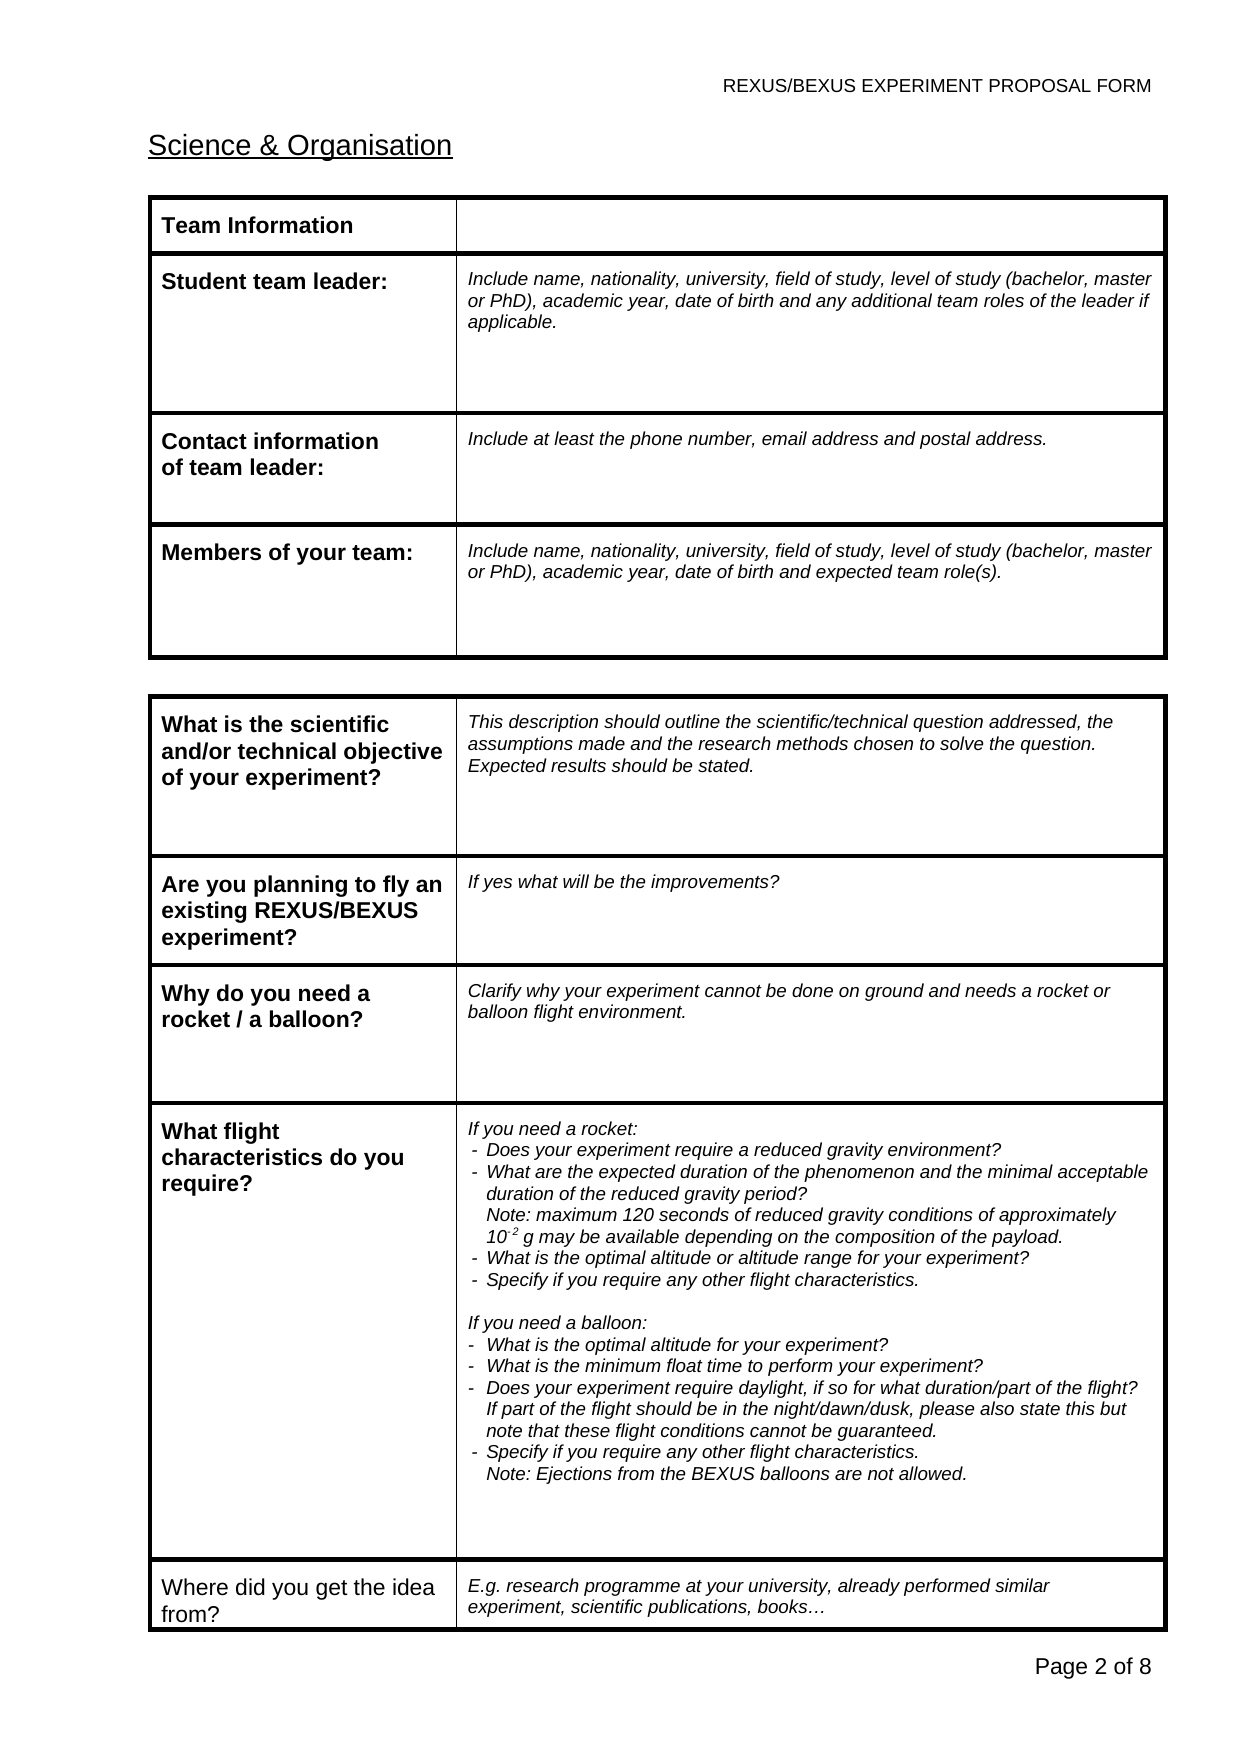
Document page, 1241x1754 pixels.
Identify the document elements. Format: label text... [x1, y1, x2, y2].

table_header [457, 200, 1163, 251]
table_cell What flight characteristics do you require? [152, 1105, 456, 1557]
table_cell Why do you need a rocket / a balloon? [152, 967, 456, 1101]
text Science & Organisation [148, 128, 1152, 161]
table_header This description should outline the scientific/technical question addressed, the assumptions made and the research methods chosen to solve the question. Expected results should be stated. [457, 699, 1163, 854]
table_cell Are you planning to fly an existing REXUS/BEXUS experiment? [152, 858, 456, 962]
table_cell Contact information of team leader: [152, 415, 456, 522]
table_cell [152, 1562, 456, 1627]
table_header What is the scientific and/or technical objective of your experiment? [152, 699, 456, 854]
table_header Team Information [152, 200, 456, 251]
table_cell Members of your team: [152, 527, 456, 655]
table_cell Student team leader: [152, 256, 456, 411]
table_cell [457, 1562, 1163, 1627]
table_cell Include at least the phone number, email address and postal address. [457, 415, 1163, 522]
table_cell Clarify why your experiment cannot be done on ground and needs a rocket or balloon flight environment. [457, 967, 1163, 1101]
table_cell If you need a rocket: Does your experiment require a reduced gravity environment? What are the expected duration of the phenomenon and the minimal acceptable duration of the reduced gravity period? Note: maximum 120 seconds of reduced gravity conditions of approximately 10-2 g may be available depending on the composition of the payload. What is the optimal altitude or altitude range for your experiment? Specify if you require any other flight characteristics. If you need a balloon: - What is the optimal altitude for your experiment? - What is the minimum float time to perform your experiment? - Does your experiment require daylight, if so for what duration/part of the flight? If part of the flight should be in the night/dawn/dusk, please also state this but note that these flight conditions cannot be guaranteed. Specify if you require any other flight characteristics. Note: Ejections from the BEXUS balloons are not allowed. [457, 1105, 1163, 1557]
table_cell Include name, nationality, university, field of study, level of study (bachelor, master or PhD), academic year, date of birth and expected team role(s). [457, 527, 1163, 655]
table_cell Include name, nationality, university, field of study, level of study (bachelor, master or PhD), academic year, date of birth and any additional team roles of the leader if applicable. [457, 256, 1163, 411]
table_cell If yes what will be the improvements? [457, 858, 1163, 962]
